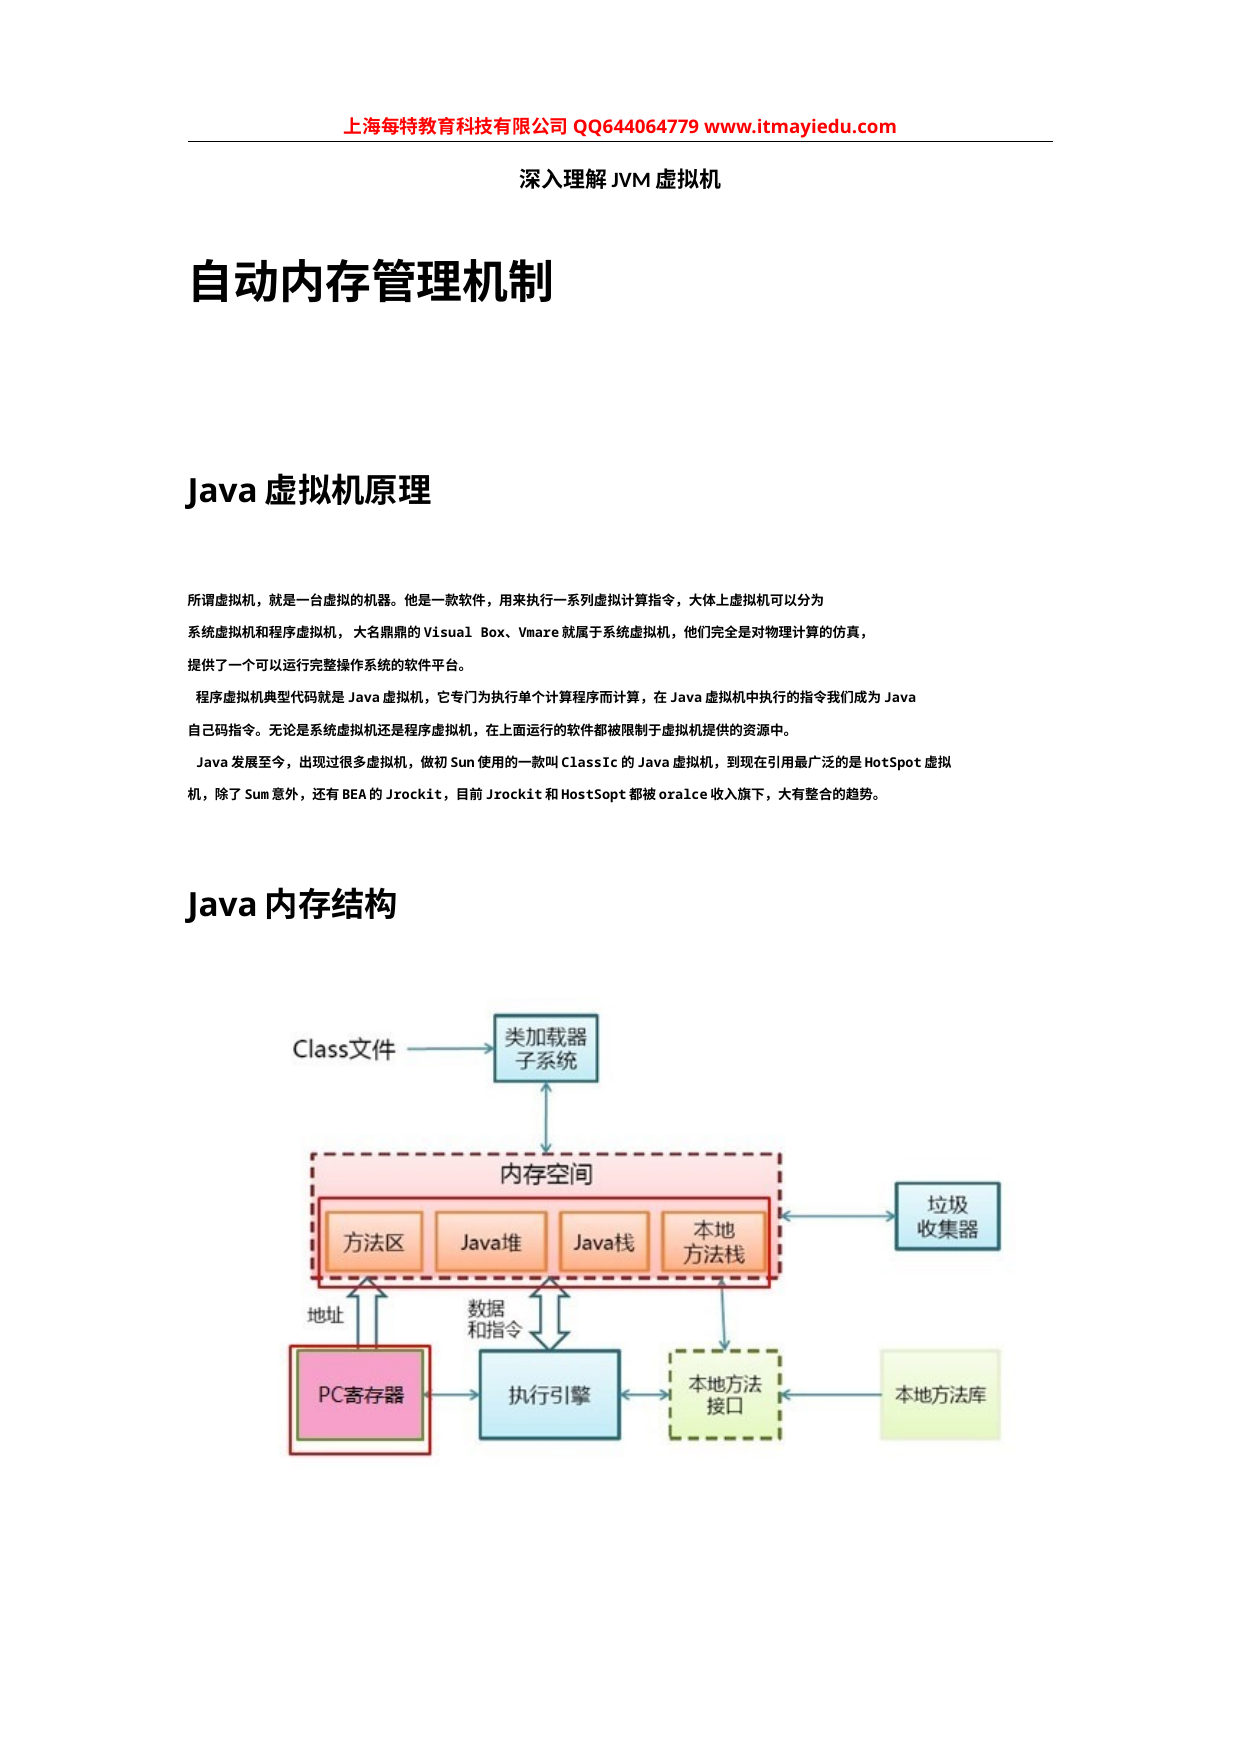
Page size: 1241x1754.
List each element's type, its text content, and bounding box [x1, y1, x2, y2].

subtitle Java虚拟机原理 [187, 455, 1053, 520]
picture [187, 997, 1053, 1470]
text 程序虚拟机典型代码就是Java虚拟机，它专门为执行单个计算程序而计算，在Java虚拟机中执行的指令我们成为Java [187, 680, 1053, 713]
text 系统虚拟机和程序虚拟机， 大名鼎鼎的Visual Box、Vmare就属于系统虚拟机，他们完全是对物理计算的仿真， [187, 615, 1053, 648]
text 自己码指令。无论是系统虚拟机还是程序虚拟机，在上面运行的软件都被限制于虚拟机提供的资源中。 [187, 713, 1053, 745]
text 所谓虚拟机，就是一台虚拟的机器。他是一款软件，用来执行一系列虚拟计算指令，大体上虚拟机可以分为 [187, 583, 1053, 615]
text 机，除了Sum意外，还有BEA的Jrockit，目前Jrockit和HostSopt都被oralce收入旗下，大有整合的趋势。 [187, 778, 1053, 810]
text Java发展至今，出现过很多虚拟机，做初Sun使用的一款叫ClassIc的Java虚拟机，到现在引用最广泛的是HotSpot虚拟 [187, 745, 1053, 778]
text 深入理解JVM虚拟机 [187, 162, 1053, 194]
subtitle Java内存结构 [187, 870, 1053, 935]
text 提供了一个可以运行完整操作系统的软件平台。 [187, 648, 1053, 680]
subtitle 自动内存管理机制 [187, 230, 1053, 327]
